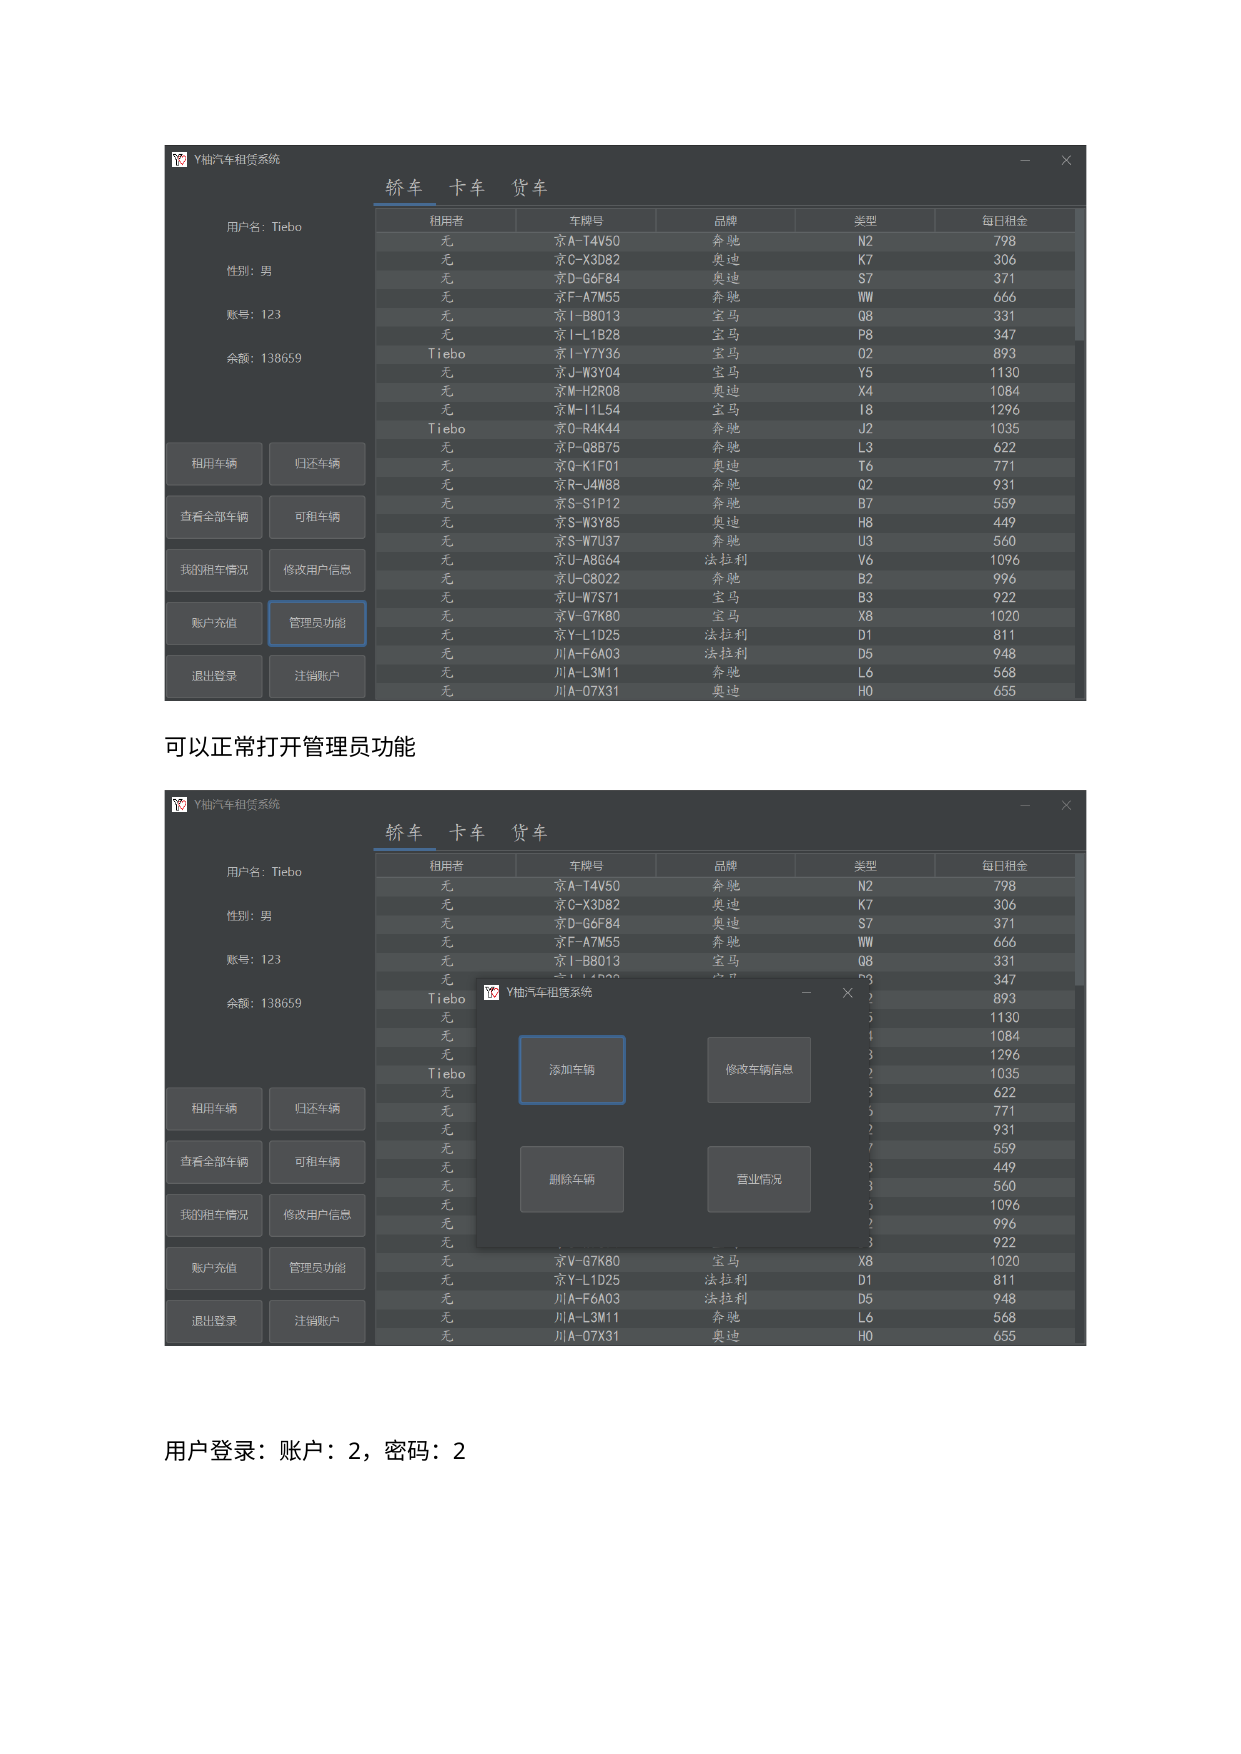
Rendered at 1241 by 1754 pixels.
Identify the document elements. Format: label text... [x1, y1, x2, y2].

text 用户登录：账户：2，密码：2 [164, 1433, 1086, 1466]
picture [164, 790, 1087, 1346]
picture [164, 145, 1087, 701]
text 可以正常打开管理员功能 [164, 728, 1086, 762]
